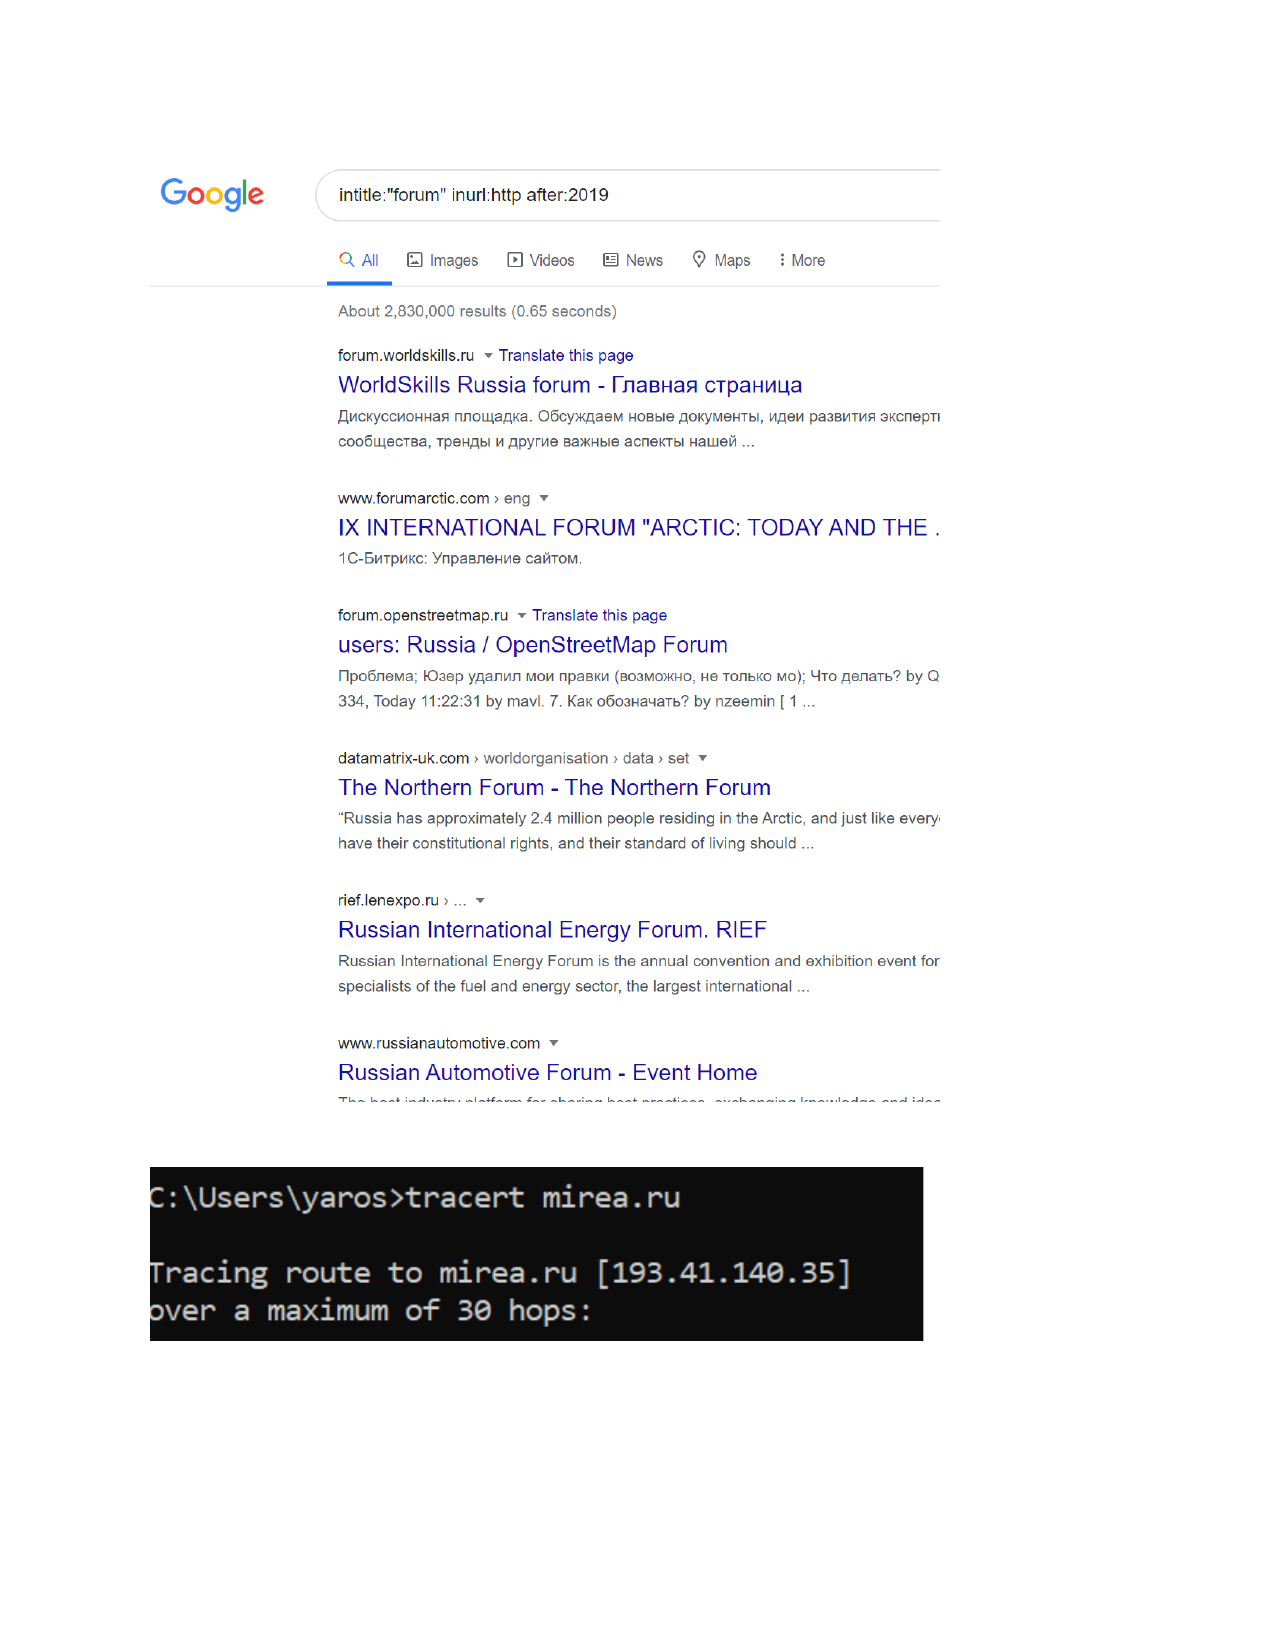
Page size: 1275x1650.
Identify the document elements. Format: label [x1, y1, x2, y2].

picture [150, 1167, 924, 1341]
picture [150, 150, 940, 1102]
